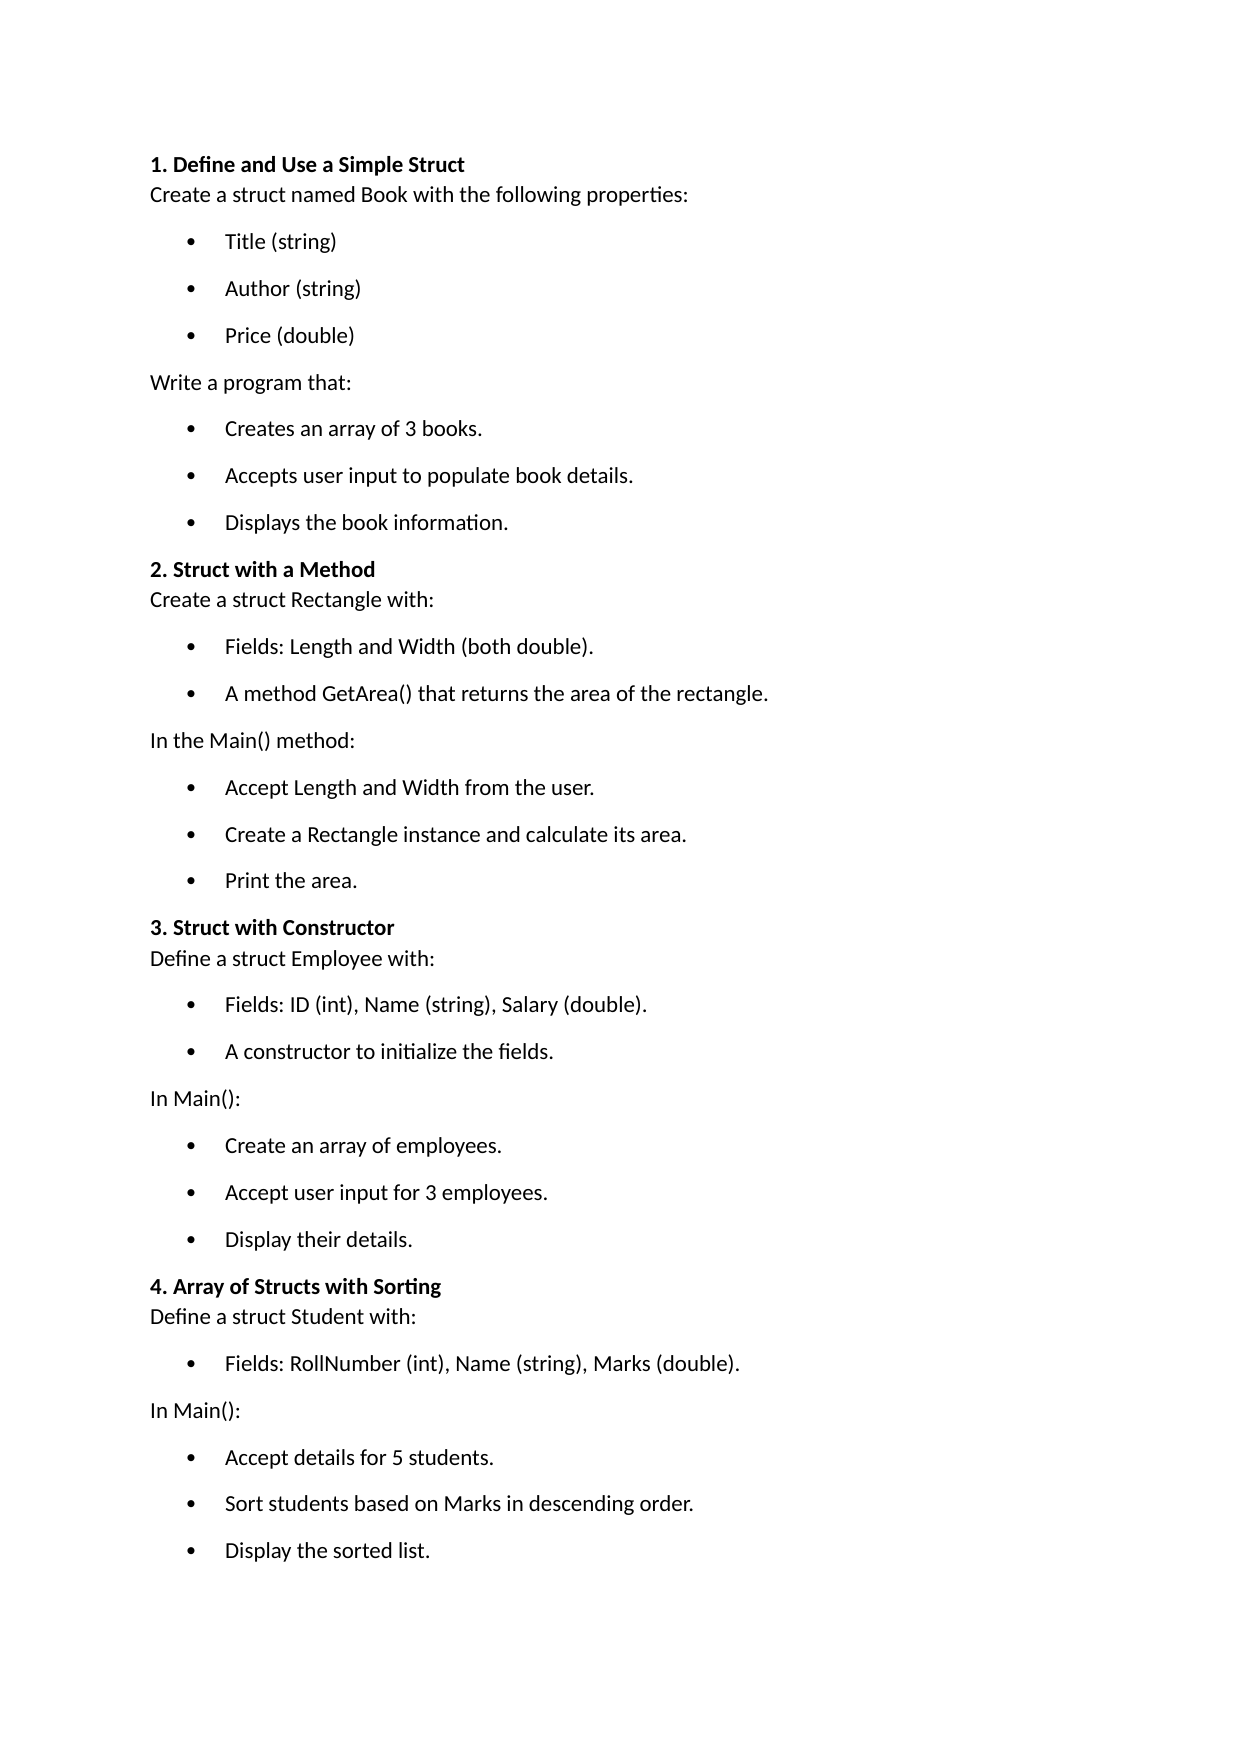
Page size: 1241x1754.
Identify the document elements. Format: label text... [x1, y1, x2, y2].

list Accepts user input to populate book details. [187, 461, 1090, 489]
list Accept user input for 3 employees. [187, 1178, 1090, 1206]
list Price (double) [187, 321, 1090, 349]
text Write a program that: [150, 368, 1090, 396]
list Displays the book information. [187, 508, 1090, 536]
list Print the area. [187, 867, 1090, 895]
list Creates an array of 3 books. [187, 414, 1090, 443]
list Create an array of employees. [187, 1131, 1090, 1159]
list Fields: RollNumber (int), Name (string), Marks (double). [187, 1349, 1090, 1377]
text 4. Array of Structs with Sorting Define a struct Student with: [150, 1272, 1090, 1330]
list Title (string) [187, 227, 1090, 255]
text In Main(): [150, 1084, 1090, 1112]
list Author (string) [187, 274, 1090, 302]
list Create a Rectangle instance and calculate its area. [187, 820, 1090, 848]
list A constructor to initialize the fields. [187, 1037, 1090, 1066]
text In the Main() method: [150, 726, 1090, 754]
list Accept Length and Width from the user. [187, 773, 1090, 801]
list Accept details for 5 students. [187, 1443, 1090, 1471]
text 2. Struct with a Method Create a struct Rectangle with: [150, 555, 1090, 613]
list Sort students based on Marks in descending order. [187, 1489, 1090, 1518]
text In Main(): [150, 1396, 1090, 1424]
list Display the sorted list. [187, 1536, 1090, 1564]
text 3. Struct with Constructor Define a struct Employee with: [150, 913, 1090, 972]
list Fields: ID (int), Name (string), Salary (double). [187, 991, 1090, 1019]
text 1. Define and Use a Simple Struct Create a struct named Book with the following properties: [150, 150, 1090, 208]
list Fields: Length and Width (both double). [187, 632, 1090, 660]
list A method GetArea() that returns the area of the rectangle. [187, 679, 1090, 707]
list Display their details. [187, 1225, 1090, 1253]
